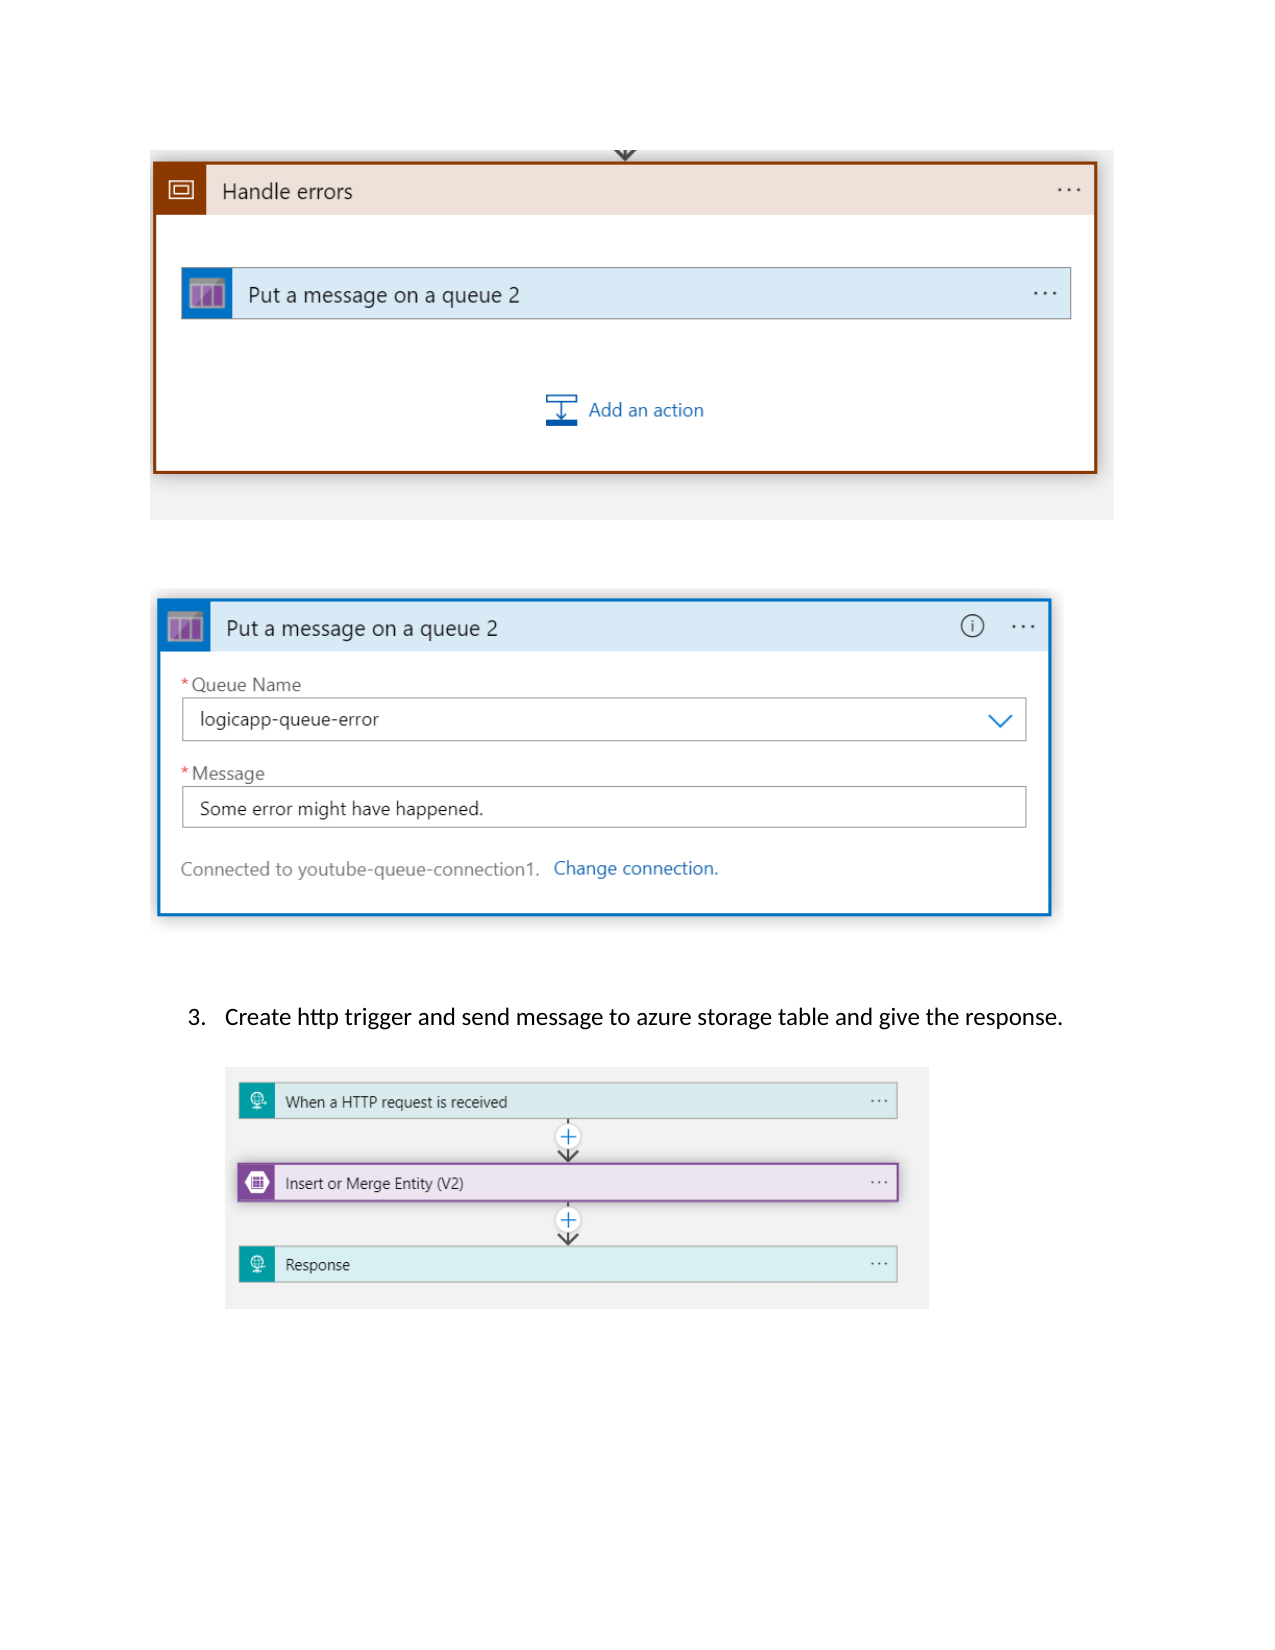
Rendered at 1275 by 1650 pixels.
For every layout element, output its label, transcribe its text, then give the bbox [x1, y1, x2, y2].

picture [150, 588, 1064, 933]
picture [225, 1067, 930, 1309]
picture [150, 150, 1114, 520]
list Create http trigger and send message to azure storage table and give the response. [187, 1001, 1125, 1032]
